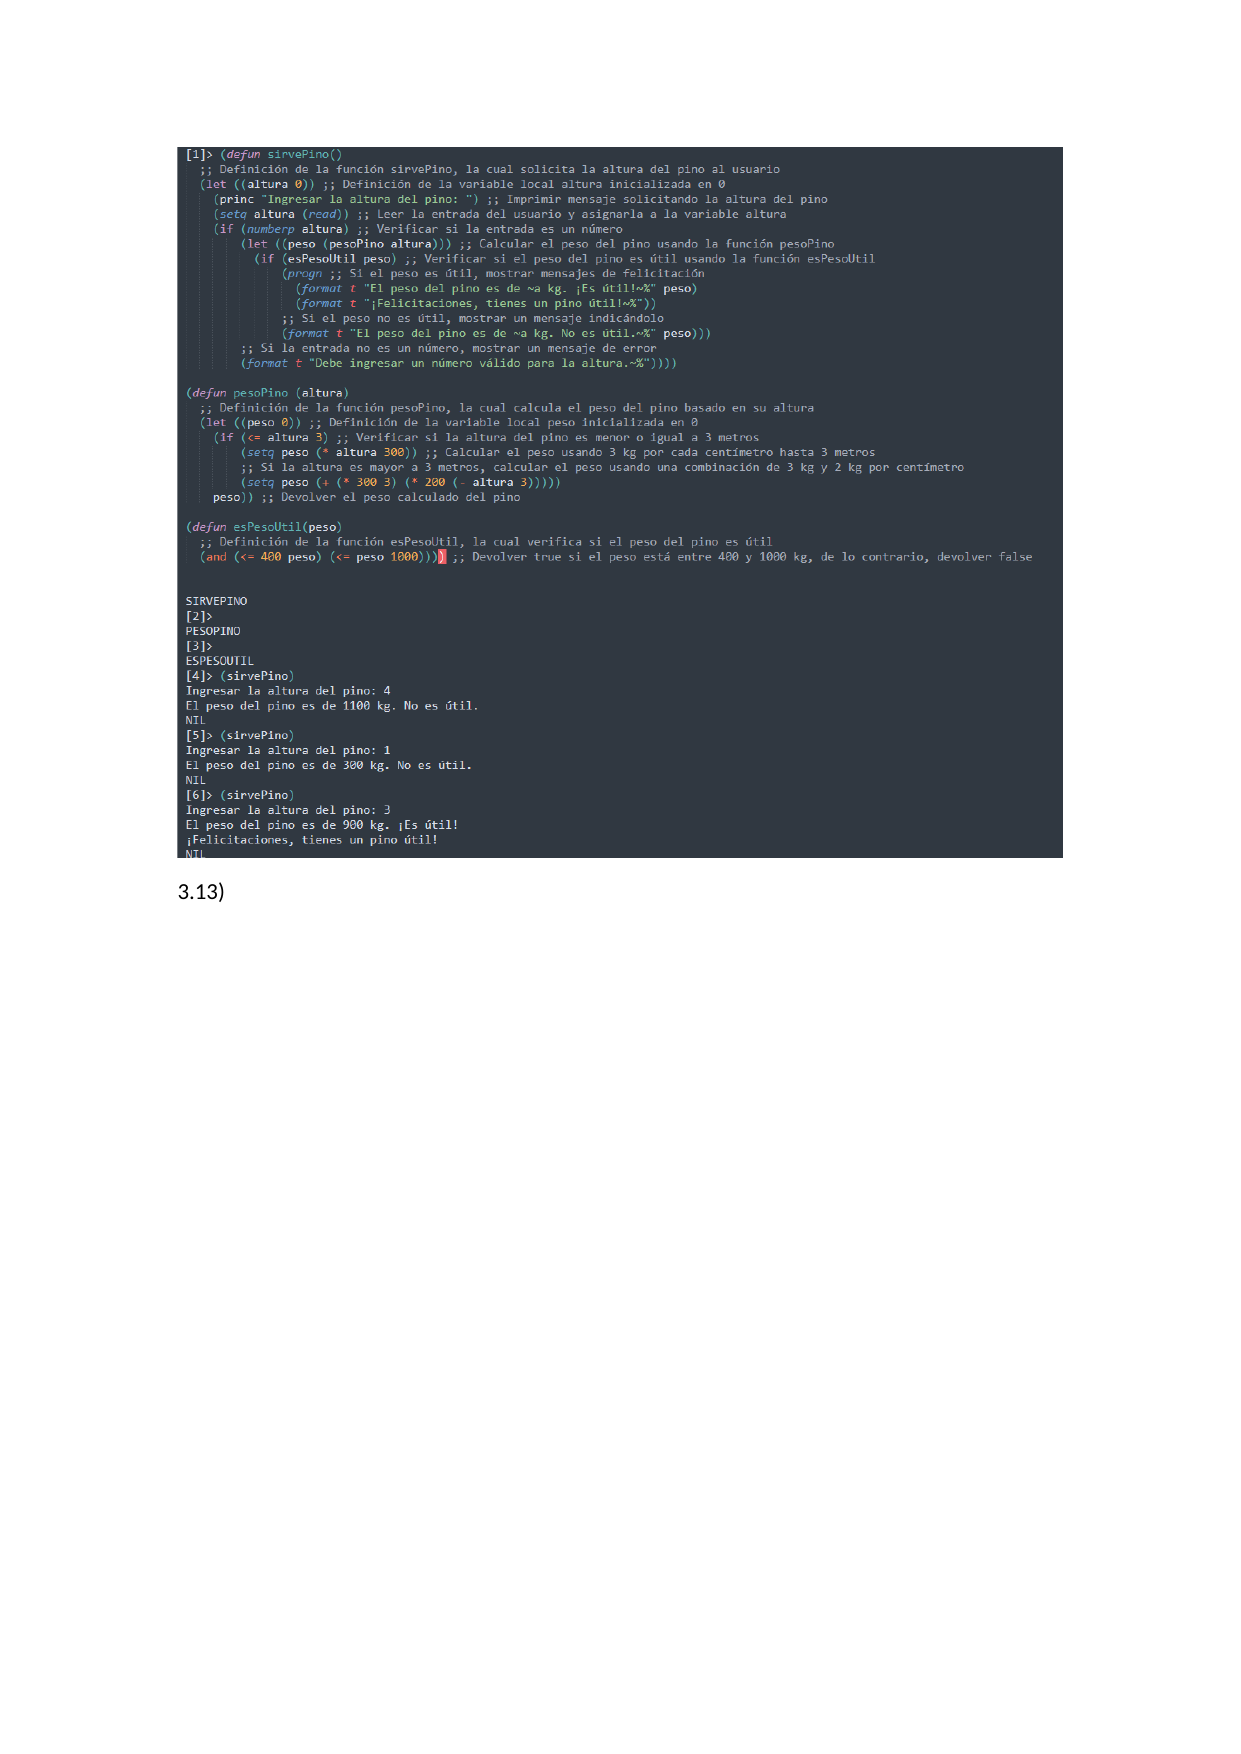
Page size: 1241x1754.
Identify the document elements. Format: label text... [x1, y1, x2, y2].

text 3.13) [177, 877, 1063, 905]
picture [177, 147, 1063, 858]
